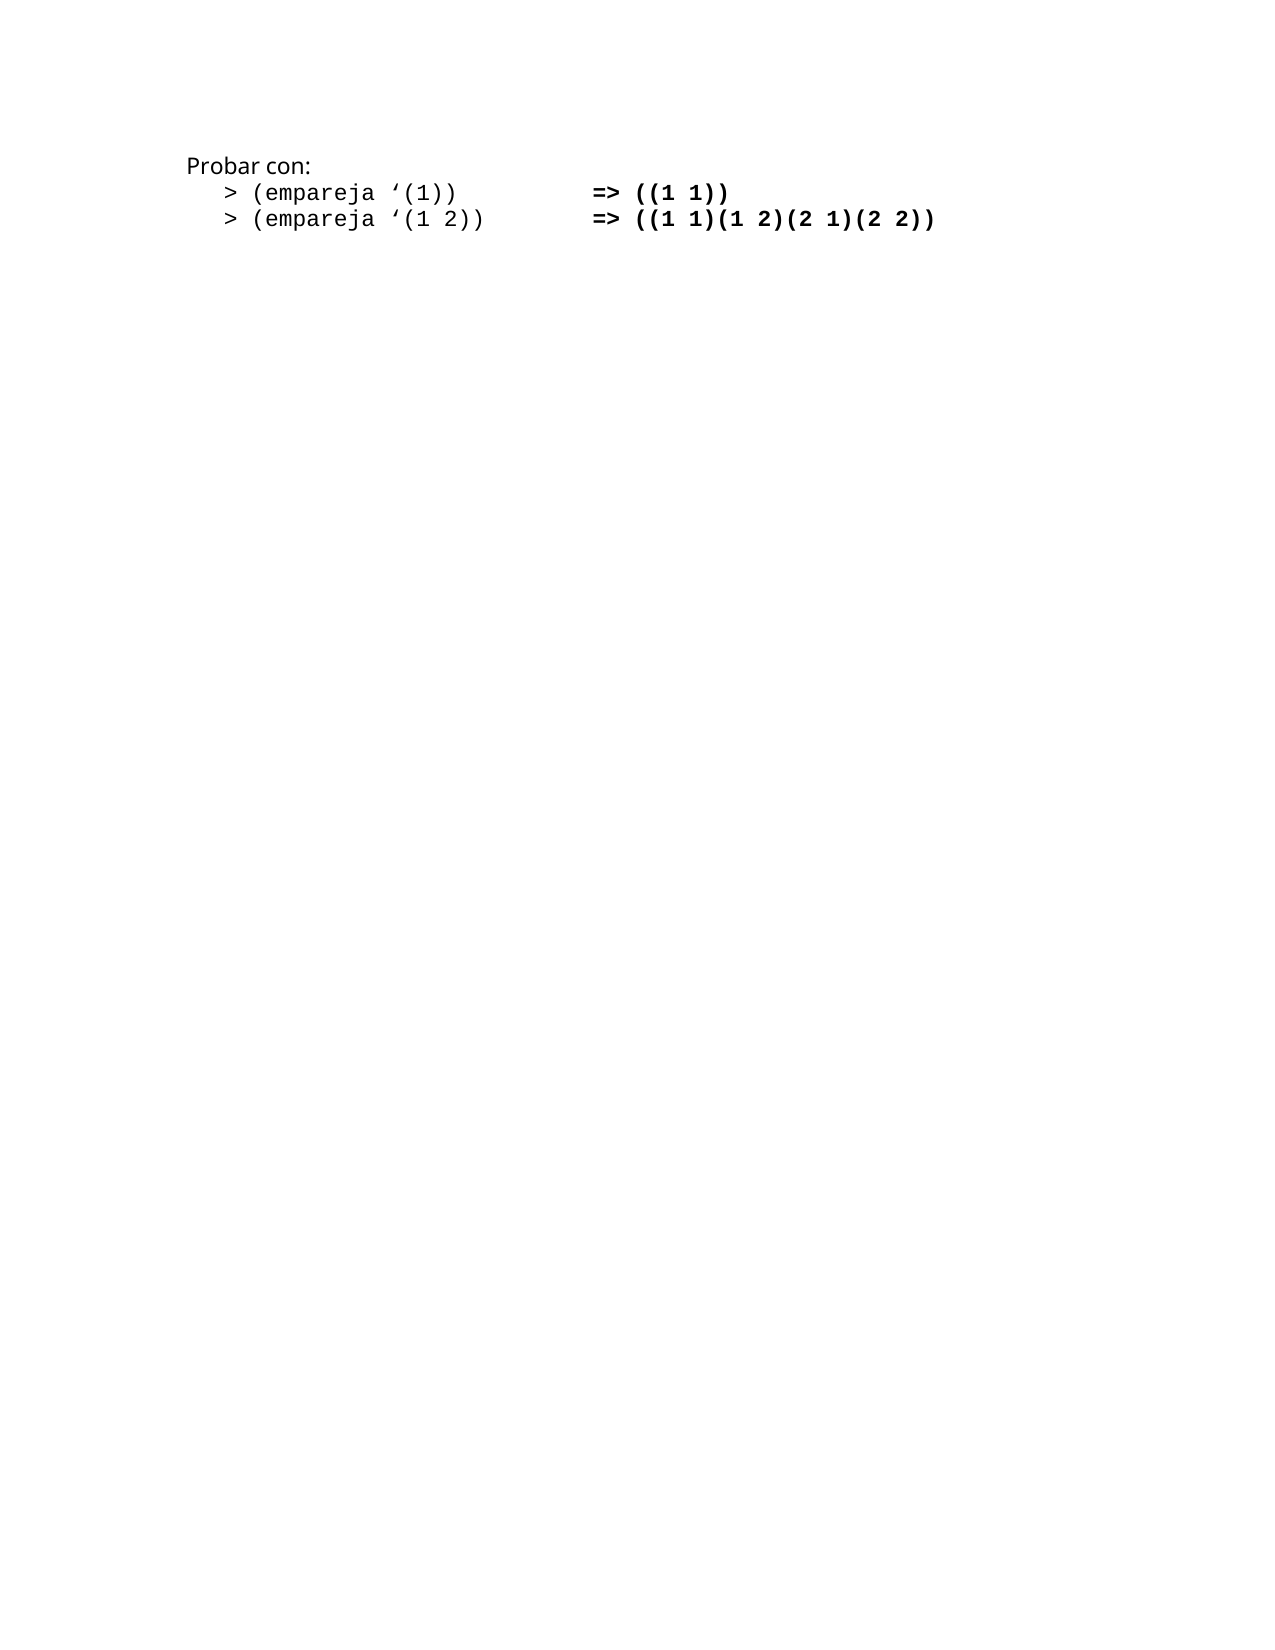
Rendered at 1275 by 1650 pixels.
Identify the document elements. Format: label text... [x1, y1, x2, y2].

text > (empareja ‘(1)) => ((1 1)) [150, 181, 1125, 207]
text Probar con: [150, 150, 1125, 181]
text > (empareja ‘(1 2)) => ((1 1)(1 2)(2 1)(2 2)) [150, 207, 1125, 233]
